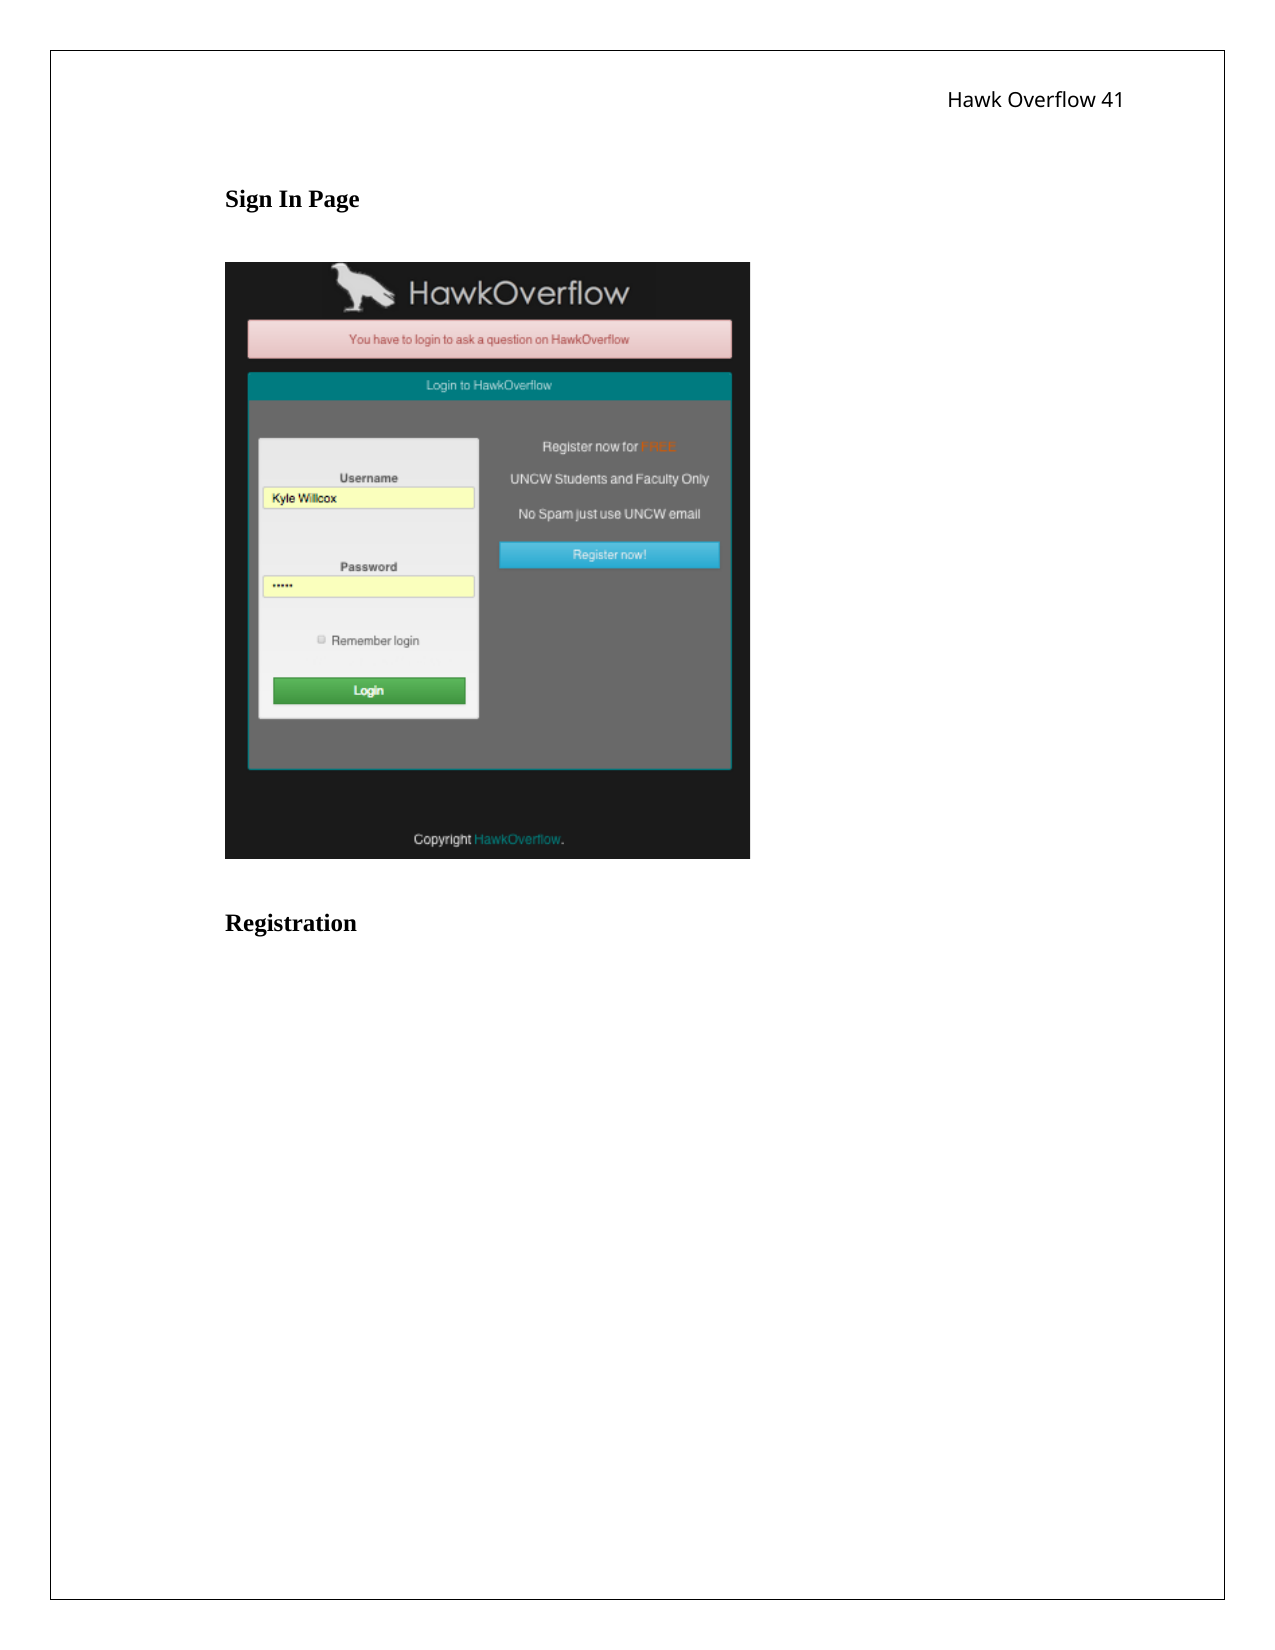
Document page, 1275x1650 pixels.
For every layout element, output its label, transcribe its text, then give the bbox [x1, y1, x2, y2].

text Sign In Page [150, 184, 1125, 213]
text Registration [150, 908, 1125, 936]
picture [225, 262, 750, 859]
